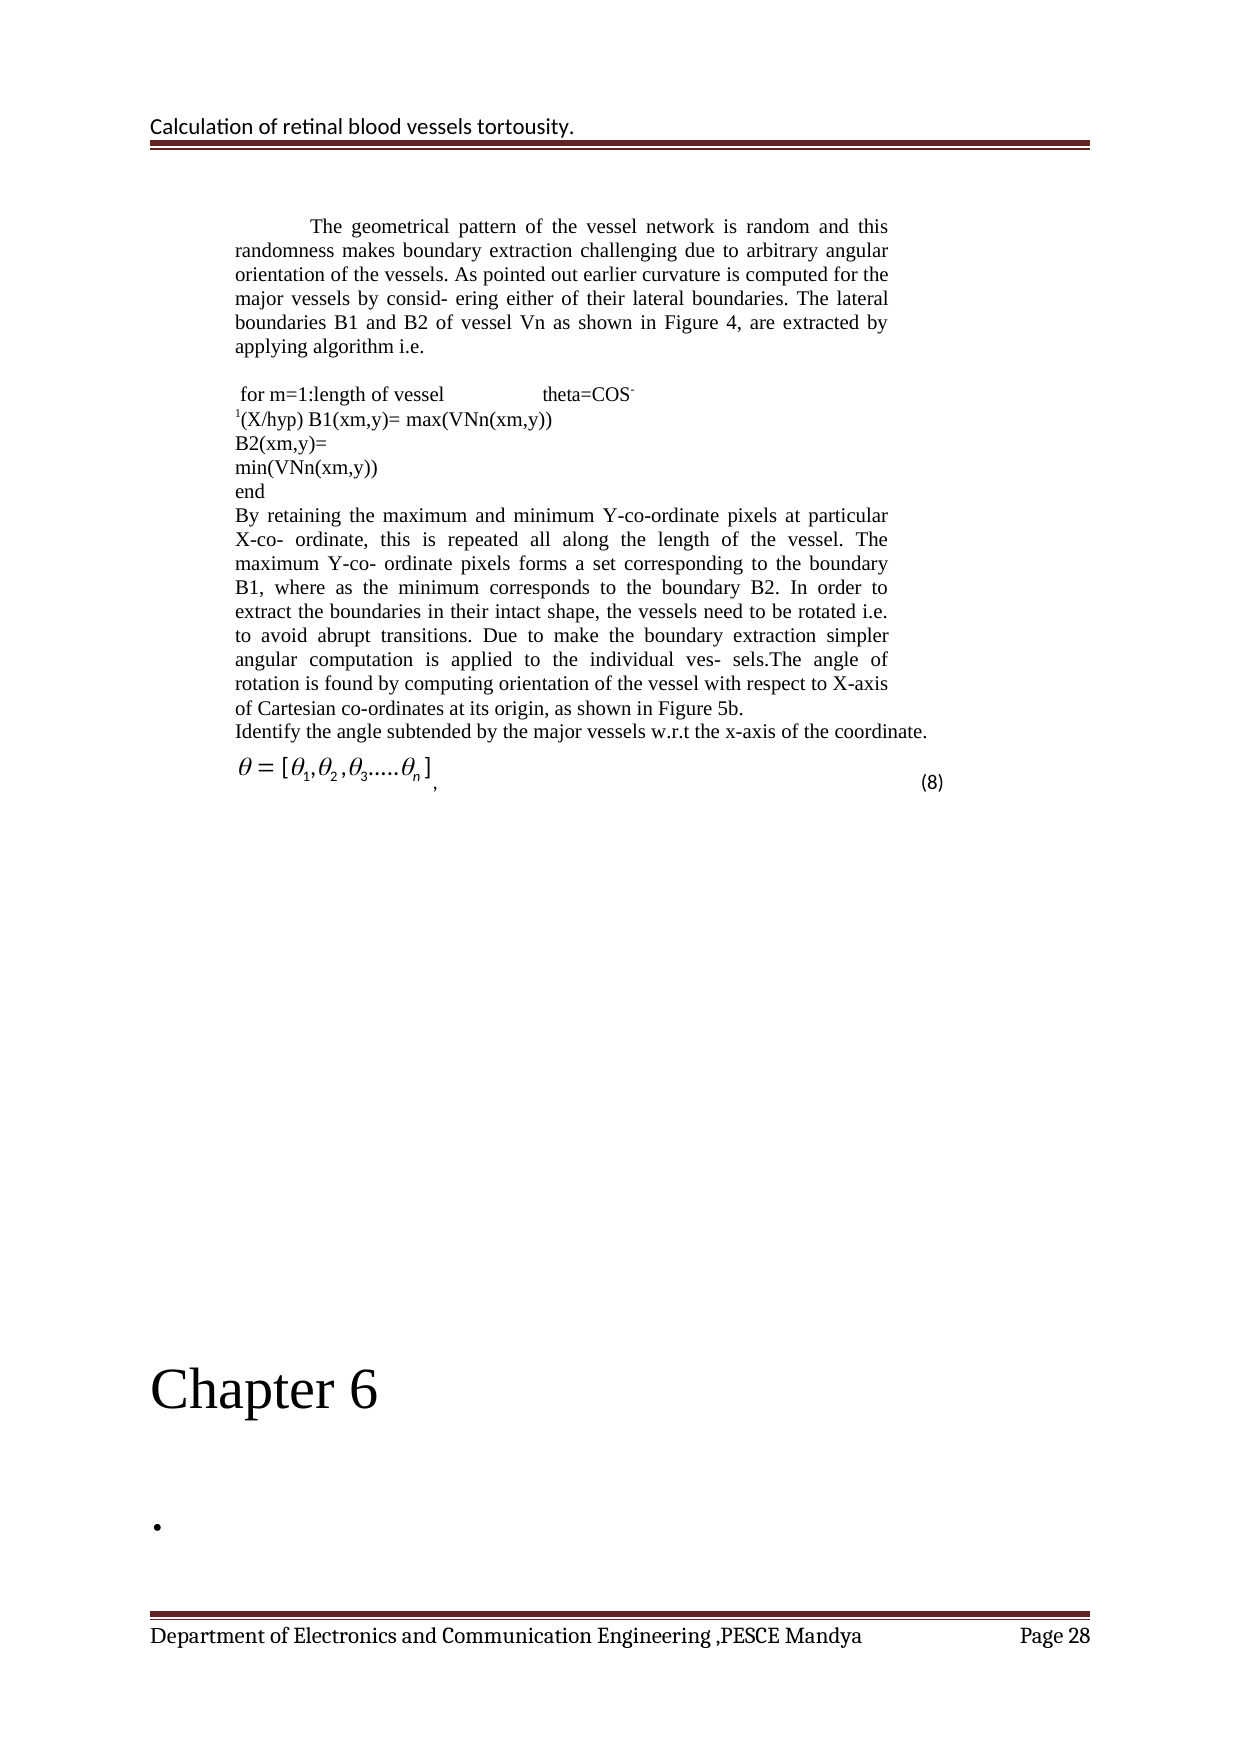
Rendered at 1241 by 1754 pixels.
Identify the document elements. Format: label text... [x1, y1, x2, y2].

text The geometrical pattern of the vessel network is random and this randomness makes boundary extraction challenging due to arbitrary angular orientation of the vessels. As pointed out earlier curvature is computed for the major vessels by consid- ering either of their lateral boundaries. The lateral boundaries B1 and B2 of vessel Vn as shown in Figure 4, are extracted by applying algorithm i.e. [235, 214, 889, 358]
text Chapter 6 [150, 1354, 1090, 1421]
text for m=1:length of vessel theta=COS-1(X/hyp) B1(xm,y)= max(VNn(xm,y)) [235, 382, 646, 431]
text   [1,2 ,3.....n ], (8) [236, 743, 1090, 783]
text By retaining the maximum and minimum Y-co-ordinate pixels at particular X-co- ordinate, this is repeated all along the length of the vessel. The maximum Y-co- ordinate pixels forms a set corresponding to the boundary B1, where as the minimum corresponds to the boundary B2. In order to extract the boundaries in their intact shape, the vessels need to be rotated i.e. to avoid abrupt transitions. Due to make the boundary extraction simpler angular computation is applied to the individual ves- sels.The angle of rotation is found by computing orientation of the vessel with respect to X-axis of Cartesian co-ordinates at its origin, as shown in Figure 5b. [235, 503, 889, 719]
text Identify the angle subtended by the major vessels w.r.t the x-axis of the coordinate. [235, 719, 1090, 743]
text . [150, 1475, 1090, 1542]
text B2(xm,y)= min(VNn(xm,y)) end [235, 431, 410, 503]
